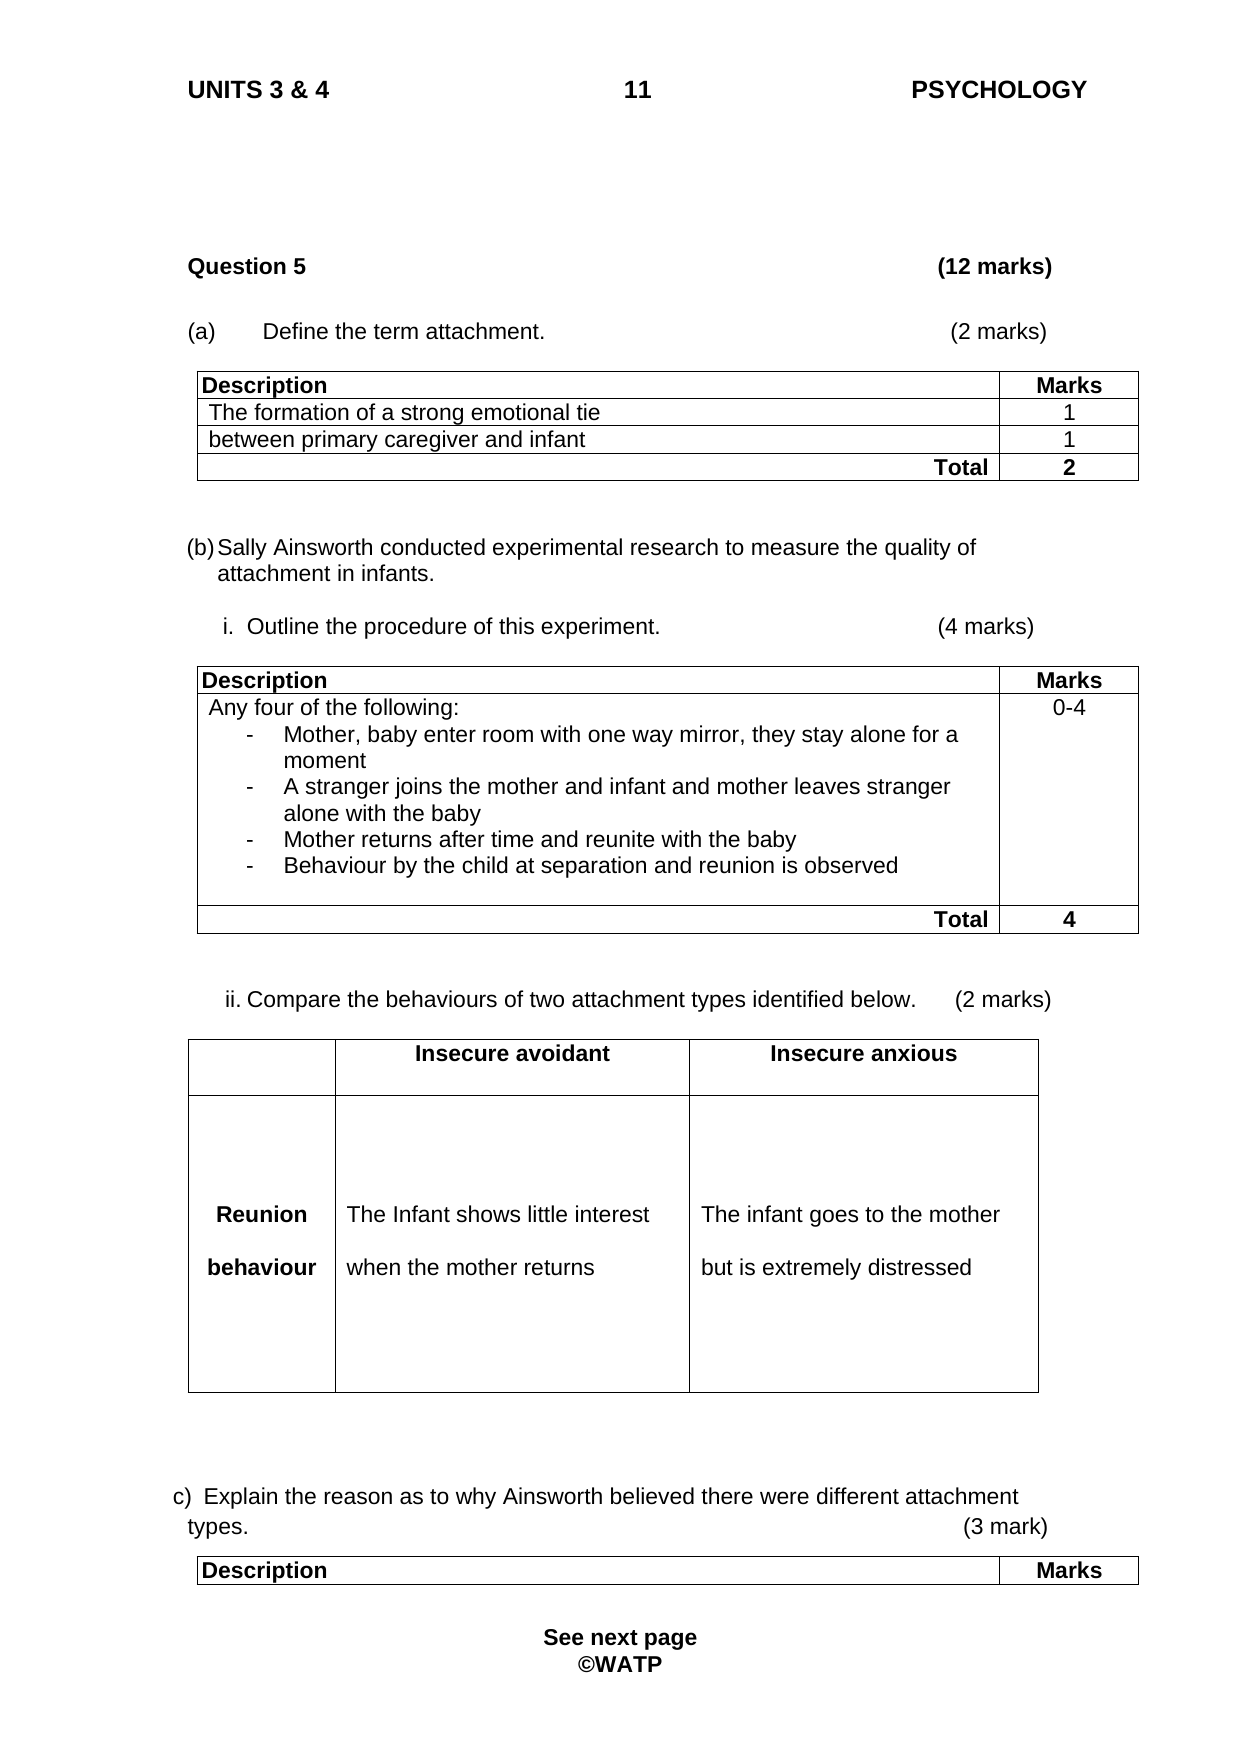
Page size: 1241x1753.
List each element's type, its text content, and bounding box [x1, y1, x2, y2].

table_cell 2 [1000, 454, 1138, 480]
text c) Explain the reason as to why Ainsworth believed there were different attachment types. (3 mark) [173, 1483, 1053, 1540]
table_cell Reunion behaviour [189, 1096, 335, 1392]
table_header Insecure anxious [690, 1040, 1038, 1095]
table_cell Any four of the following: Mother, baby enter room with one way mirror, they stay alone for a moment A stranger joins the mother and infant and mother leaves stranger alone with the baby Mother returns after time and reunite with the baby Behaviour by the child at separation and reunion is observed [198, 694, 999, 905]
table_cell between primary caregiver and infant [198, 426, 999, 453]
table_cell Total [198, 454, 999, 480]
table_cell 1 [1000, 426, 1138, 453]
table_header Description [198, 667, 999, 693]
text (a) Define the term attachment. (2 marks) [187, 318, 1053, 344]
list Outline the procedure of this experiment. (4 marks) [223, 613, 1053, 639]
table_cell The infant goes to the mother but is extremely distressed [690, 1096, 1038, 1392]
table_cell The Infant shows little interest when the mother returns [336, 1096, 689, 1392]
table_header Description [198, 372, 999, 398]
table_header Description [198, 1557, 999, 1583]
table_cell 4 [1000, 906, 1138, 932]
table_header [189, 1040, 335, 1095]
table_cell Total [198, 906, 999, 932]
table_header Insecure avoidant [336, 1040, 689, 1095]
text Question 5 (12 marks) [187, 253, 1053, 279]
table_header Marks [1000, 1557, 1138, 1583]
text (b) Sally Ainsworth conducted experimental research to measure the quality of attachment in infants. [186, 534, 1053, 587]
table_header Marks [1000, 667, 1138, 693]
table_header Marks [1000, 372, 1138, 398]
table_cell The formation of a strong emotional tie [198, 399, 999, 425]
table_cell 0-4 [1000, 694, 1138, 905]
table_cell 1 [1000, 399, 1138, 425]
list Compare the behaviours of two attachment types identified below. (2 marks) [225, 986, 1053, 1012]
